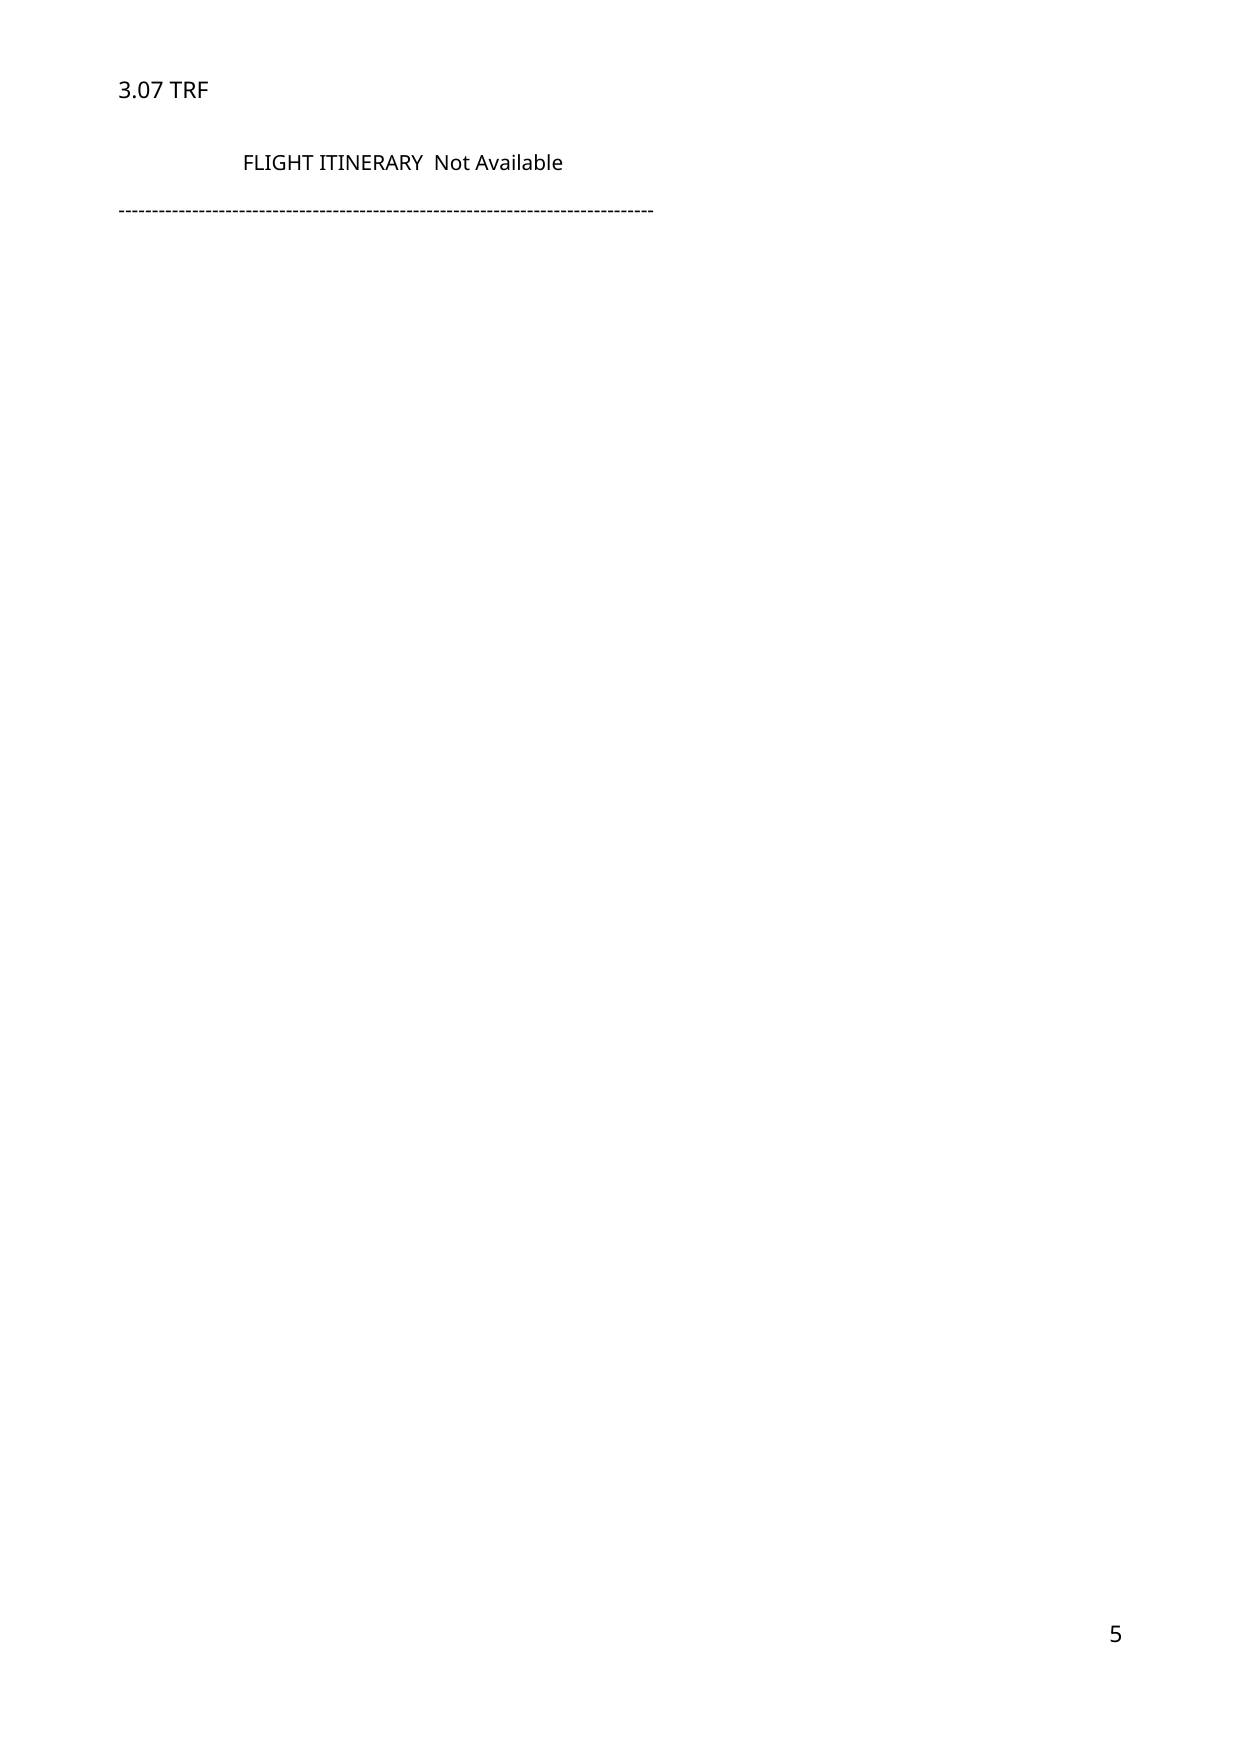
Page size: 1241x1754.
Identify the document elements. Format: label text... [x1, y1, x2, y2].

text FLIGHT ITINERARY Not Available [118, 148, 1122, 176]
text -------------------------------------------------------------------------------- [118, 195, 1122, 223]
